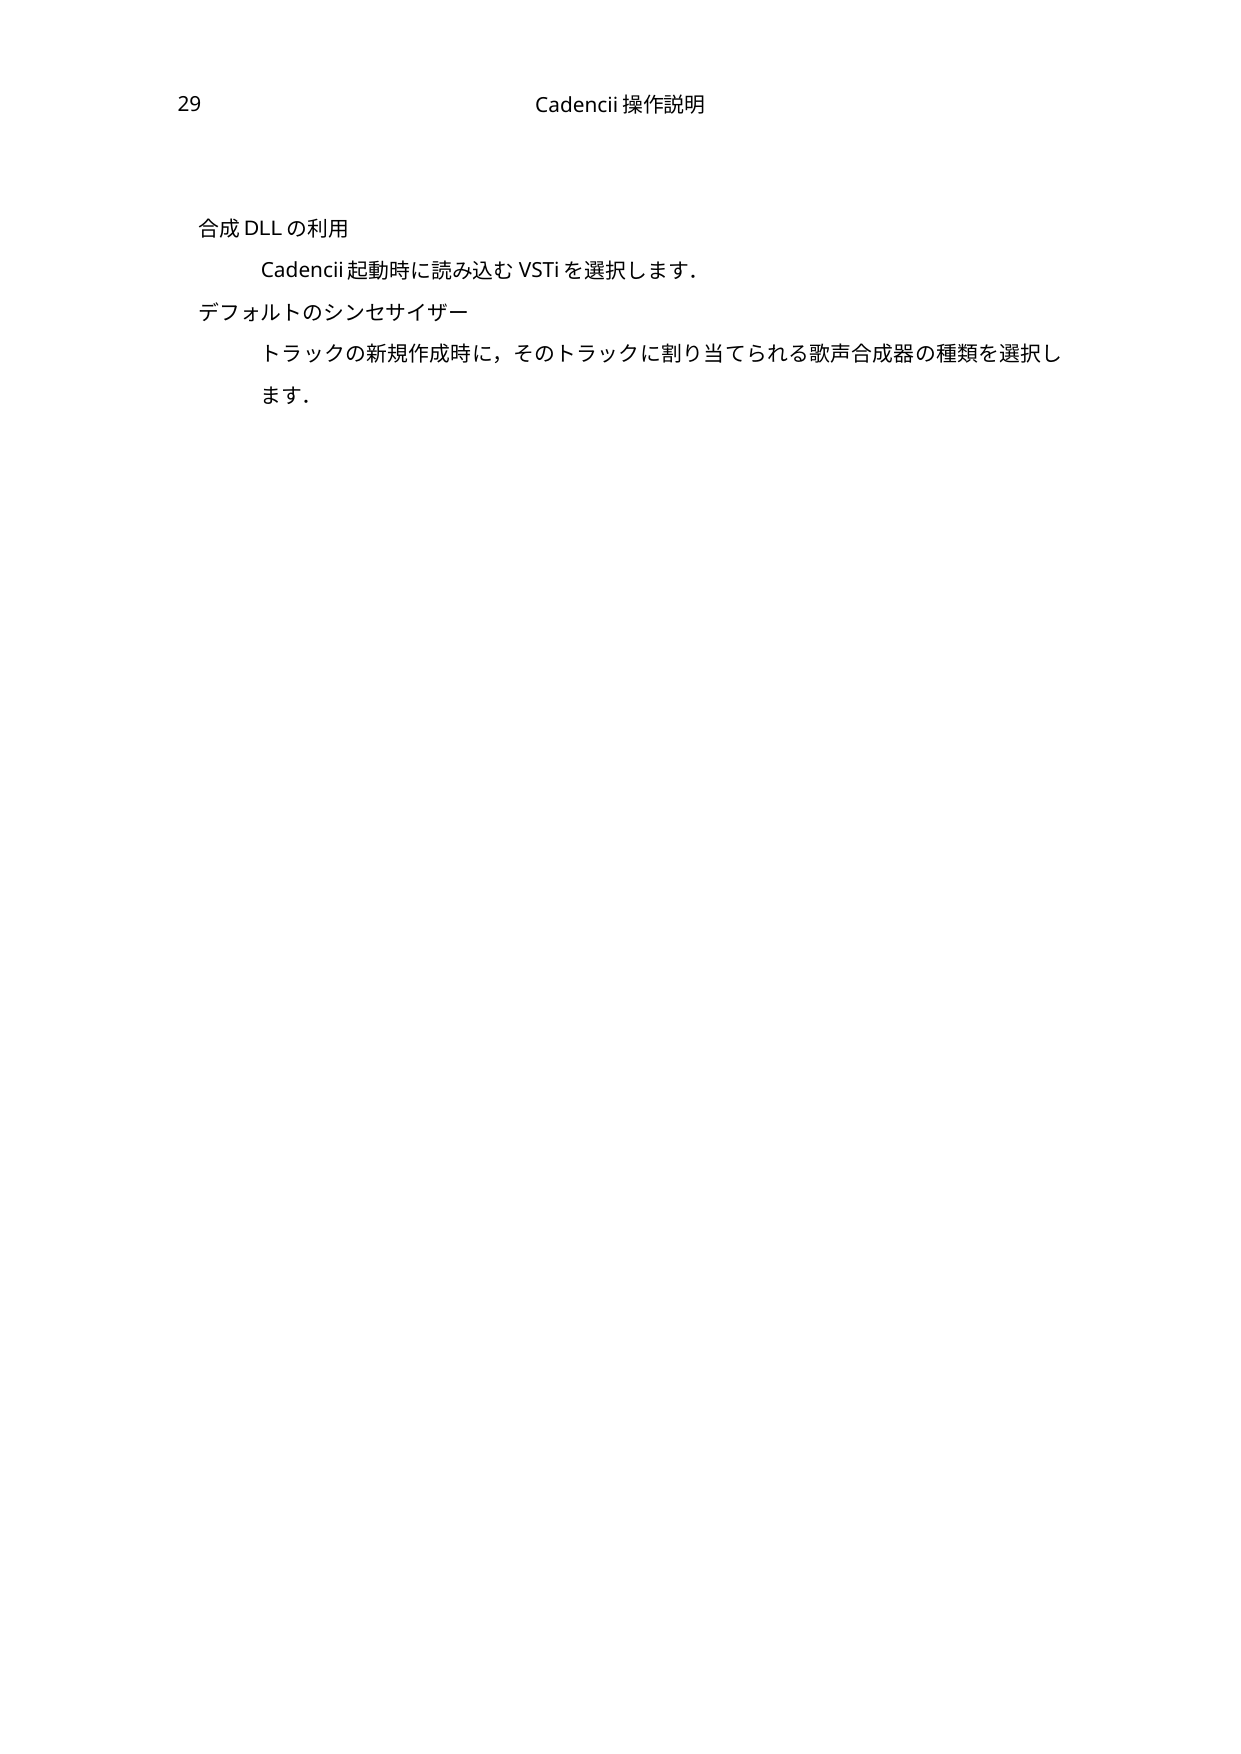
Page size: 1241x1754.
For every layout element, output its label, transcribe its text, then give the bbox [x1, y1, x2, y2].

subtitle 合成DLLの利用 [198, 207, 1042, 248]
text トラックの新規作成時に，そのトラックに割り当てられる歌声合成器の種類を選択します． [261, 332, 1063, 415]
text Cadencii起動時に読み込むVSTiを選択します． [261, 248, 1063, 290]
subtitle デフォルトのシンセサイザー [198, 290, 1042, 332]
